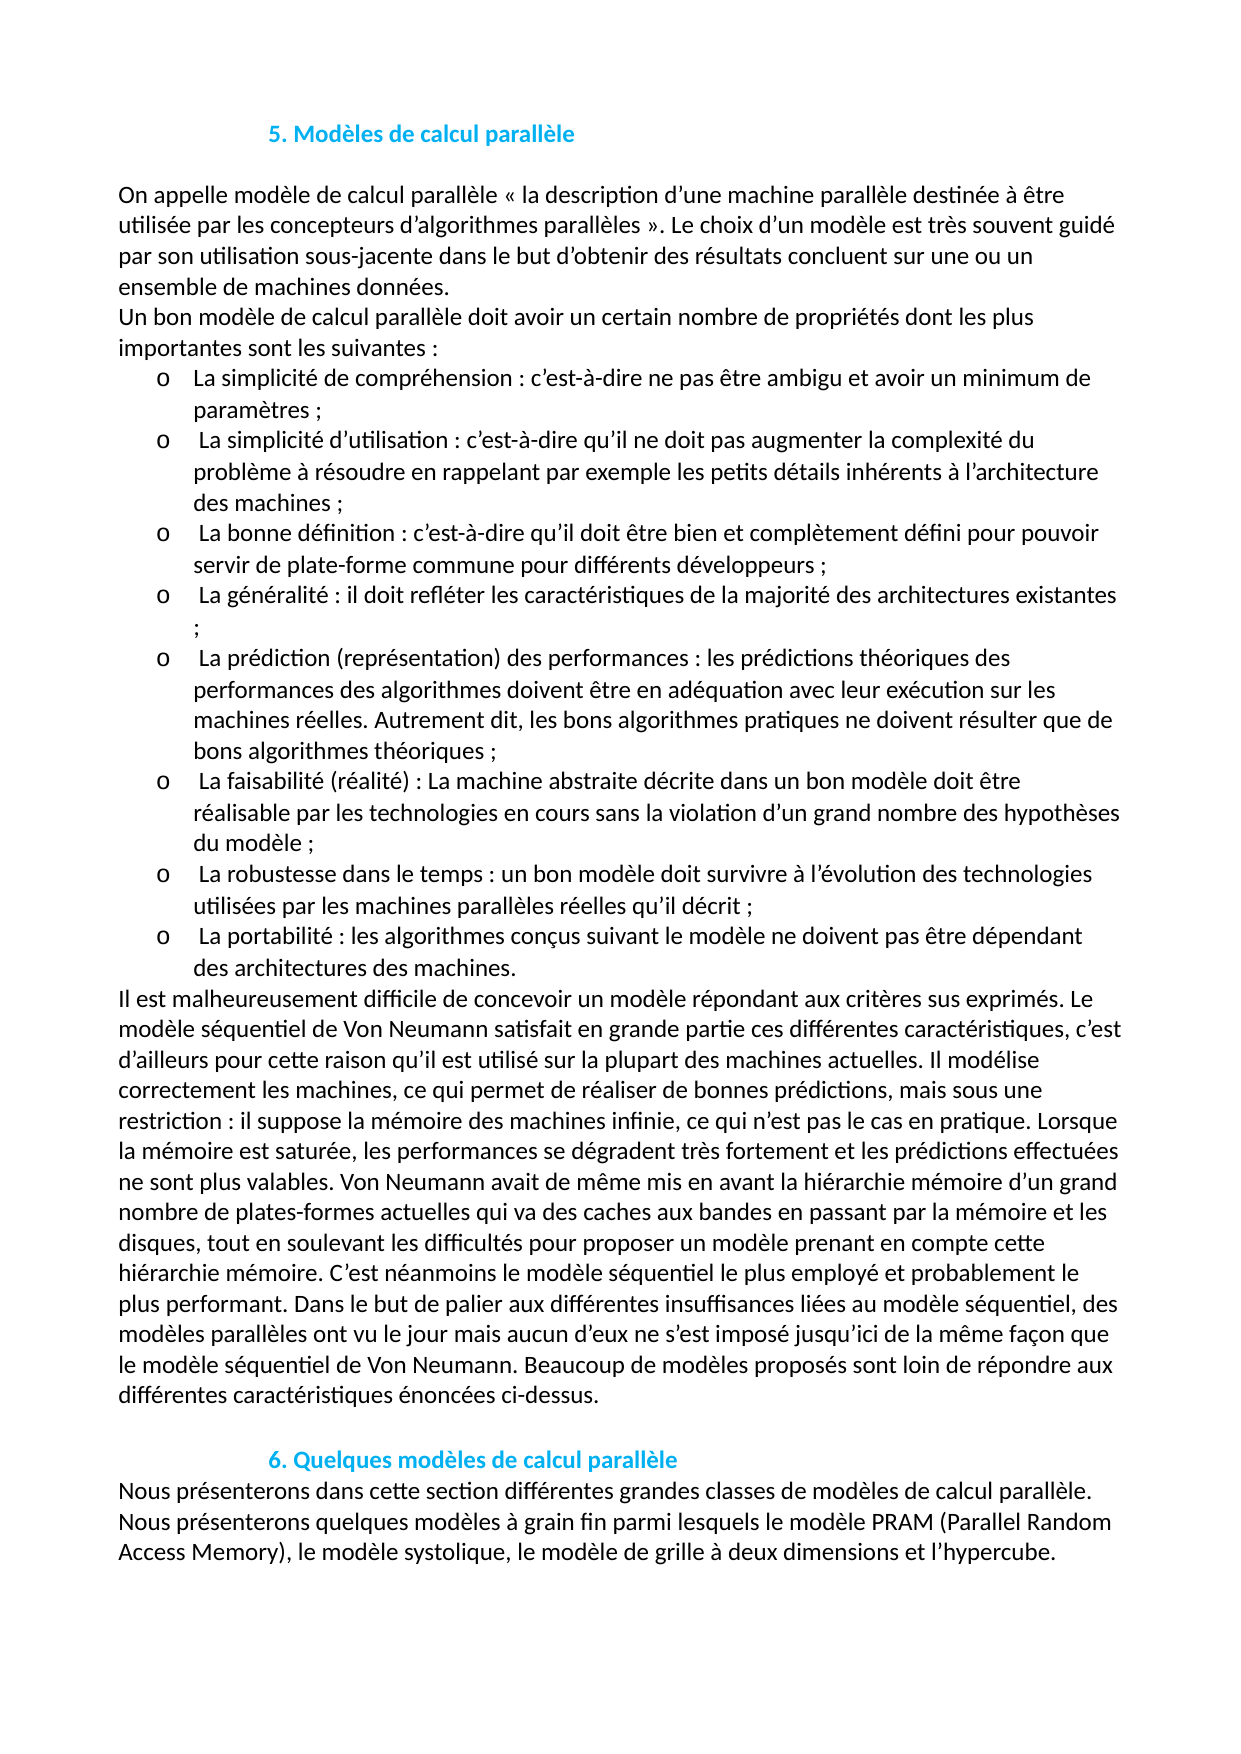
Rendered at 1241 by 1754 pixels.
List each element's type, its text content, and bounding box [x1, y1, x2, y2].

list La simplicité de compréhension : c’est-à-dire ne pas être ambigu et avoir un minimum de paramètres ; [156, 362, 1122, 424]
list La bonne définition : c’est-à-dire qu’il doit être bien et complètement défini pour pouvoir servir de plate-forme commune pour différents développeurs ; [156, 517, 1122, 580]
list La portabilité : les algorithmes conçus suivant le modèle ne doivent pas être dépendant des architectures des machines. [156, 920, 1122, 983]
list La prédiction (représentation) des performances : les prédictions théoriques des performances des algorithmes doivent être en adéquation avec leur exécution sur les machines réelles. Autrement dit, les bons algorithmes pratiques ne doivent résulter que de bons algorithmes théoriques ; [156, 642, 1122, 765]
text Nous présenterons dans cette section différentes grandes classes de modèles de calcul parallèle. Nous présenterons quelques modèles à grain fin parmi lesquels le modèle PRAM (Parallel Random Access Memory), le modèle systolique, le modèle de grille à deux dimensions et l’hypercube. [118, 1475, 1122, 1567]
list La généralité : il doit refléter les caractéristiques de la majorité des architectures existantes ; [156, 580, 1122, 642]
text On appelle modèle de calcul parallèle « la description d’une machine parallèle destinée à être utilisée par les concepteurs d’algorithmes parallèles ». Le choix d’un modèle est très souvent guidé par son utilisation sous-jacente dans le but d’obtenir des résultats concluent sur une ou un ensemble de machines données. [118, 179, 1122, 301]
subtitle Modèles de calcul parallèle [268, 118, 1122, 149]
text Il est malheureusement difficile de concevoir un modèle répondant aux critères sus exprimés. Le modèle séquentiel de Von Neumann satisfait en grande partie ces différentes caractéristiques, c’est d’ailleurs pour cette raison qu’il est utilisé sur la plupart des machines actuelles. Il modélise correctement les machines, ce qui permet de réaliser de bonnes prédictions, mais sous une restriction : il suppose la mémoire des machines infinie, ce qui n’est pas le cas en pratique. Lorsque la mémoire est saturée, les performances se dégradent très fortement et les prédictions effectuées ne sont plus valables. Von Neumann avait de même mis en avant la hiérarchie mémoire d’un grand nombre de plates-formes actuelles qui va des caches aux bandes en passant par la mémoire et les disques, tout en soulevant les difficultés pour proposer un modèle prenant en compte cette hiérarchie mémoire. C’est néanmoins le modèle séquentiel le plus employé et probablement le plus performant. Dans le but de palier aux différentes insuffisances liées au modèle séquentiel, des modèles parallèles ont vu le jour mais aucun d’eux ne s’est imposé jusqu’ici de la même façon que le modèle séquentiel de Von Neumann. Beaucoup de modèles proposés sont loin de répondre aux différentes caractéristiques énoncées ci-dessus. [118, 983, 1122, 1410]
list La simplicité d’utilisation : c’est-à-dire qu’il ne doit pas augmenter la complexité du problème à résoudre en rappelant par exemple les petits détails inhérents à l’architecture des machines ; [156, 424, 1122, 517]
list La faisabilité (réalité) : La machine abstraite décrite dans un bon modèle doit être réalisable par les technologies en cours sans la violation d’un grand nombre des hypothèses du modèle ; [156, 765, 1122, 858]
text Un bon modèle de calcul parallèle doit avoir un certain nombre de propriétés dont les plus importantes sont les suivantes : [118, 301, 1122, 362]
subtitle Quelques modèles de calcul parallèle [268, 1445, 1122, 1475]
list La robustesse dans le temps : un bon modèle doit survivre à l’évolution des technologies utilisées par les machines parallèles réelles qu’il décrit ; [156, 858, 1122, 920]
